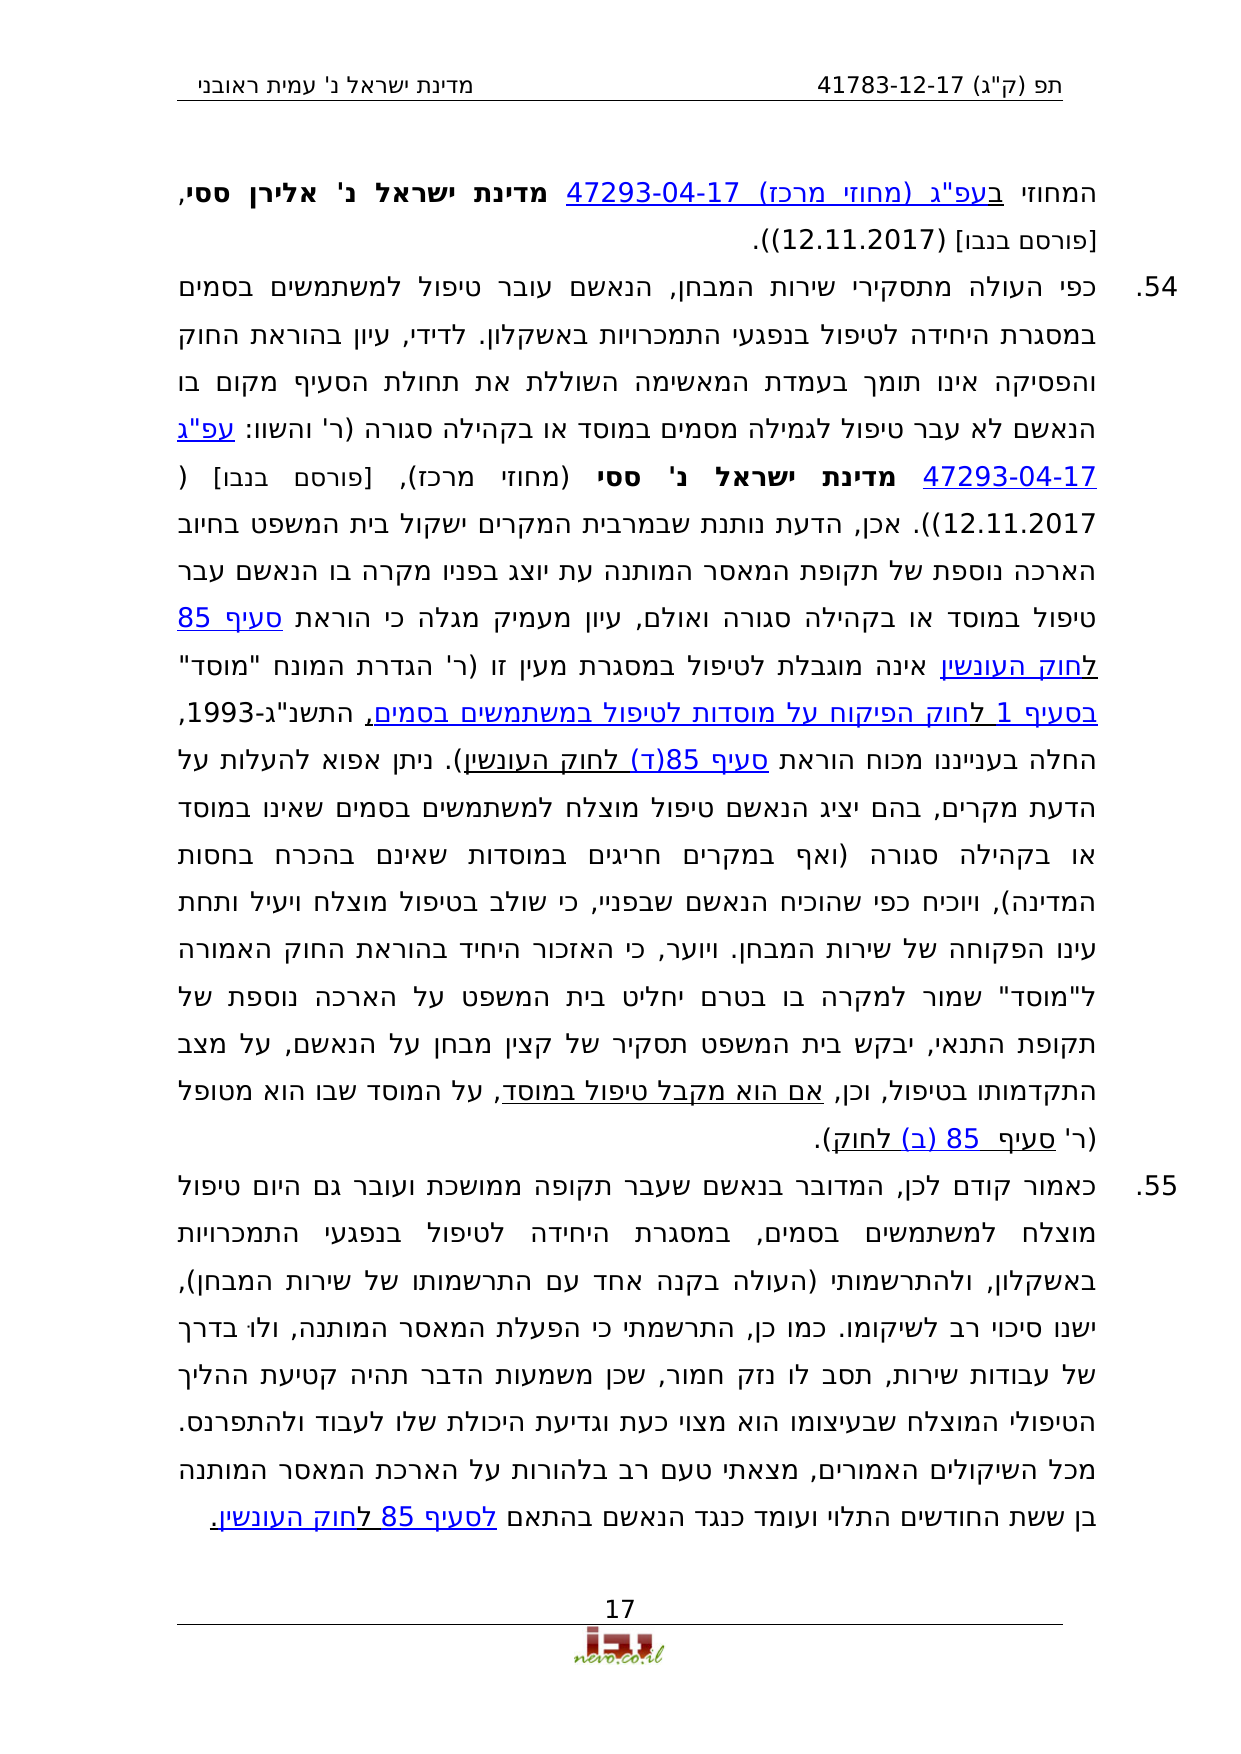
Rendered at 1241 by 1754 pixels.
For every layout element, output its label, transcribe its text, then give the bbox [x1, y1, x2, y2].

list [177, 177, 1135, 256]
list כפי העולה מתסקירי שירות המבחן, הנאשם עובר טיפול למשתמשים בסמים במסגרת היחידה לטיפול בנפגעי התמכרויות באשקלון. לדידי, עיון בהוראת החוק והפסיקה אינו תומך בעמדת המאשימה השוללת את תחולת הסעיף מקום בו הנאשם לא עבר טיפול לגמילה מסמים במוסד או בקהילה סגורה (ר' והשוו: עפ"ג 47293-04-17 מדינת ישראל נ' ססי (מחוזי מרכז), [פורסם בנבו] (12.11.2017)). אכן, הדעת נותנת שבמרבית המקרים ישקול בית המשפט בחיוב הארכה נוספת של תקופת המאסר המותנה עת יוצג בפניו מקרה בו הנאשם עבר טיפול במוסד או בקהילה סגורה ואולם, עיון מעמיק מגלה כי הוראת סעיף 85 לחוק העונשין אינה מוגבלת לטיפול במסגרת מעין זו (ר' הגדרת המונח "מוסד" בסעיף 1 לחוק הפיקוח על מוסדות לטיפול במשתמשים בסמים, התשנ"ג-1993, החלה בענייננו מכוח הוראת סעיף 85(ד) לחוק העונשין). ניתן אפוא להעלות על הדעת מקרים, בהם יציג הנאשם טיפול מוצלח למשתמשים בסמים שאינו במוסד או בקהילה סגורה (ואף במקרים חריגים במוסדות שאינם בהכרח בחסות המדינה), ויוכיח כפי שהוכיח הנאשם שבפניי, כי שולב בטיפול מוצלח ויעיל ותחת עינו הפקוחה של שירות המבחן. ויוער, כי האזכור היחיד בהוראת החוק האמורה ל"מוסד" שמור למקרה בו בטרם יחליט בית המשפט על הארכה נוספת של תקופת התנאי, יבקש בית המשפט תסקיר של קצין מבחן על הנאשם, על מצב התקדמותו בטיפול, וכן, אם הוא מקבל טיפול במוסד, על המוסד שבו הוא מטופל (ר' סעיף 85 (ב) לחוק). [177, 272, 1135, 1154]
picture [574, 1626, 666, 1665]
list כאמור קודם לכן, המדובר בנאשם שעבר תקופה ממושכת ועובר גם היום טיפול מוצלח למשתמשים בסמים, במסגרת היחידה לטיפול בנפגעי התמכרויות באשקלון, ולהתרשמותי (העולה בקנה אחד עם התרשמותו של שירות המבחן), ישנו סיכוי רב לשיקומו. כמו כן, התרשמתי כי הפעלת המאסר המותנה, ולוּ בדרך של עבודות שירות, תסב לו נזק חמור, שכן משמעות הדבר תהיה קטיעת ההליך הטיפולי המוצלח שבעיצומו הוא מצוי כעת וגדיעת היכולת שלו לעבוד ולהתפרנס. מכל השיקולים האמורים, מצאתי טעם רב בלהורות על הארכת המאסר המותנה בן ששת החודשים התלוי ועומד כנגד הנאשם בהתאם לסעיף 85 לחוק העונשין. [177, 1170, 1135, 1533]
